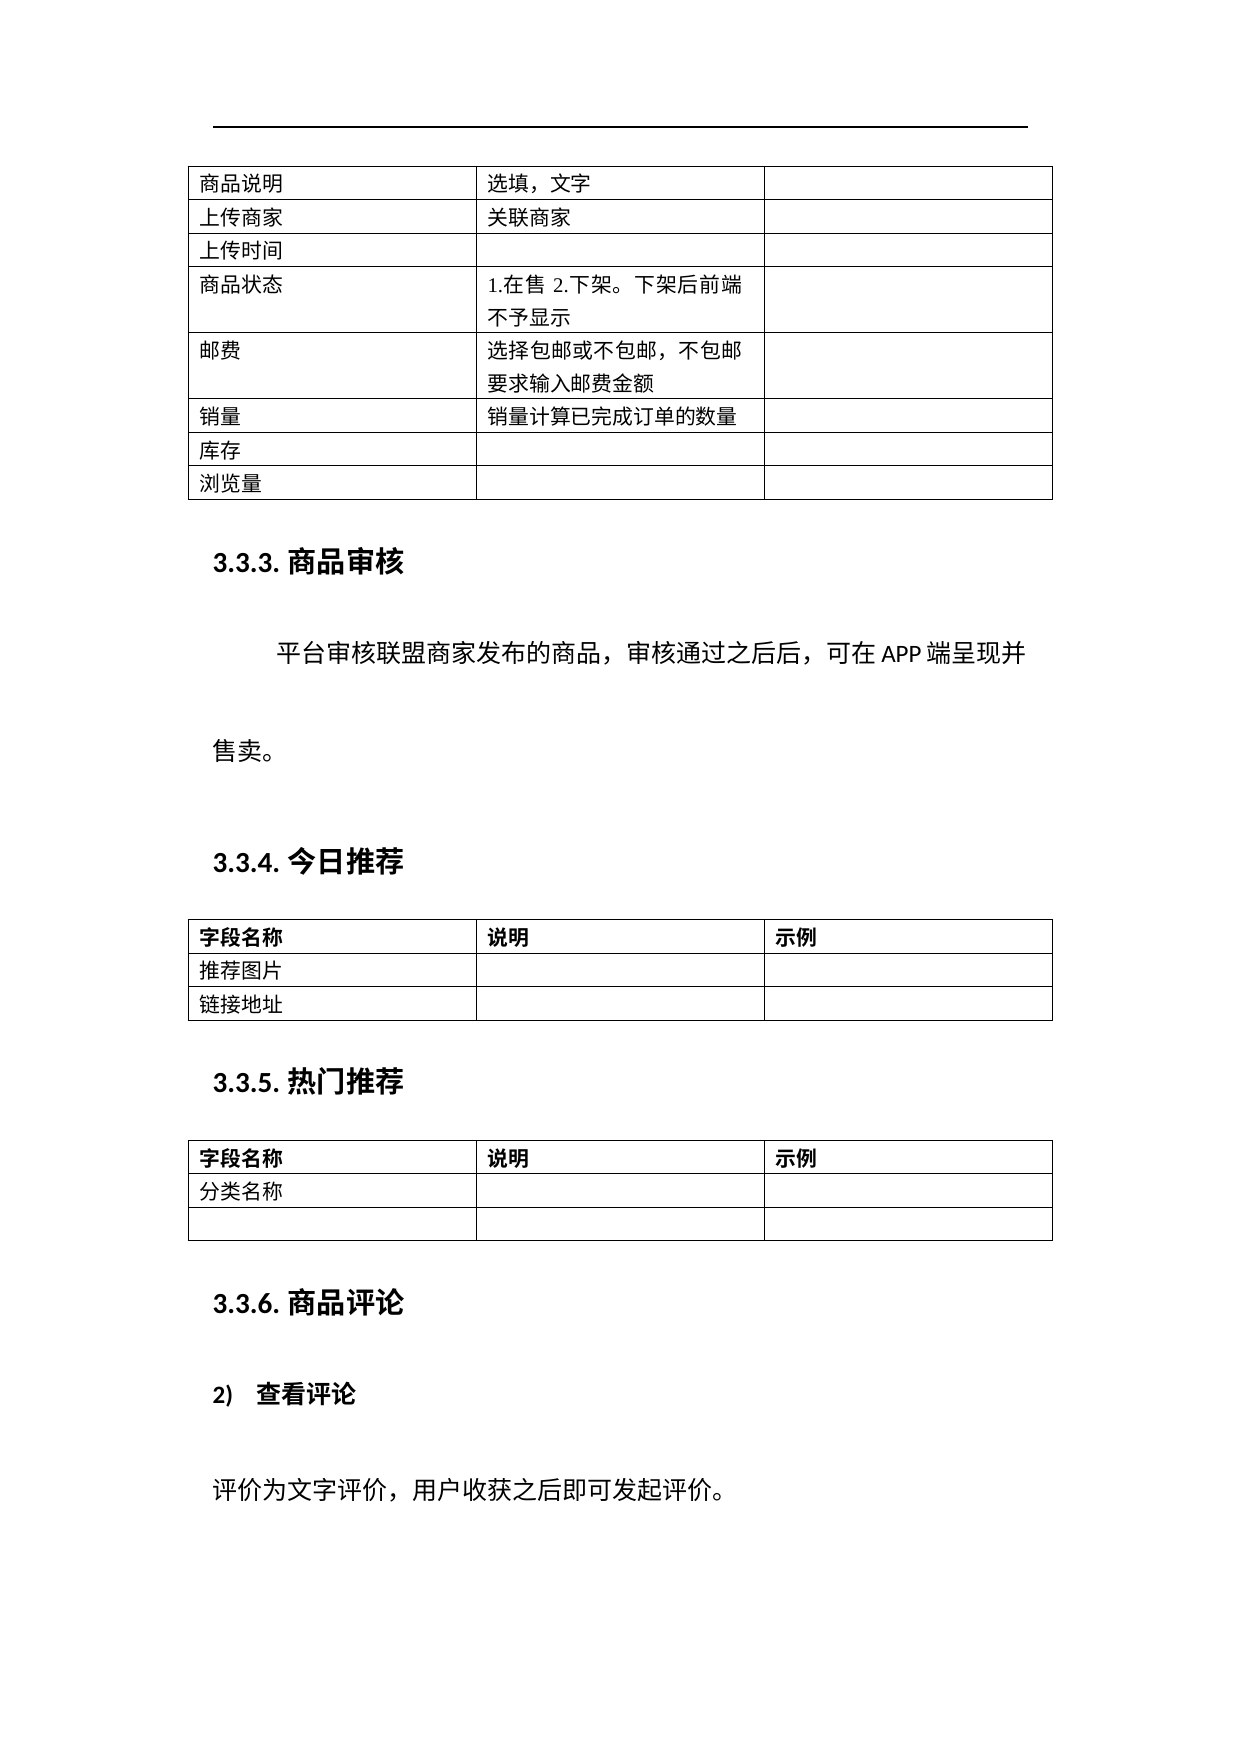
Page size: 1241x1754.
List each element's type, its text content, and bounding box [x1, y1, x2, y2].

table_cell 浏览量 [189, 466, 476, 499]
table_cell [477, 234, 764, 266]
table_header 说明 [477, 1141, 764, 1173]
table_cell [765, 333, 1052, 398]
table_cell 选择包邮或不包邮，不包邮要求输入邮费金额 [477, 333, 764, 398]
table_cell [765, 954, 1052, 986]
subtitle 商品审核 [212, 527, 1028, 592]
table_cell 上传时间 [189, 234, 476, 266]
subtitle 热门推荐 [212, 1048, 1028, 1113]
table_header 说明 [477, 920, 764, 952]
table_cell 推荐图片 [189, 954, 476, 986]
table_cell 库存 [189, 433, 476, 465]
table_cell [765, 200, 1052, 233]
table_cell 商品说明 [189, 167, 476, 199]
text 评价为文字评价，用户收获之后即可发起评价。 [212, 1456, 1028, 1521]
table_cell [765, 399, 1052, 432]
table_cell [477, 1208, 764, 1240]
table_cell [765, 234, 1052, 266]
table_cell 1.在售 2.下架。下架后前端不予显示 [477, 267, 764, 332]
table_cell [477, 466, 764, 499]
table_cell [765, 267, 1052, 332]
table_cell [765, 1208, 1052, 1240]
table_header 示例 [765, 1141, 1052, 1173]
table_cell [189, 1208, 476, 1240]
table_cell [765, 466, 1052, 499]
text 平台审核联盟商家发布的商品，审核通过之后后，可在APP端呈现并售卖。 [212, 619, 1028, 782]
table_cell [477, 1174, 764, 1207]
table_cell 销量计算已完成订单的数量 [477, 399, 764, 432]
table_cell [765, 167, 1052, 199]
table_cell [477, 433, 764, 465]
table_header 示例 [765, 920, 1052, 952]
table_cell 选填，文字 [477, 167, 764, 199]
table_cell 销量 [189, 399, 476, 432]
subtitle 商品评论 [212, 1268, 1028, 1333]
list 查看评论 [212, 1361, 1028, 1426]
table_cell 链接地址 [189, 987, 476, 1019]
table_cell [765, 433, 1052, 465]
table_cell [765, 1174, 1052, 1207]
table_cell [477, 987, 764, 1019]
table_cell [477, 954, 764, 986]
table_cell 上传商家 [189, 200, 476, 233]
table_cell 分类名称 [189, 1174, 476, 1207]
table_header 字段名称 [189, 1141, 476, 1173]
table_cell 商品状态 [189, 267, 476, 332]
table_cell 关联商家 [477, 200, 764, 233]
table_header 字段名称 [189, 920, 476, 952]
subtitle 今日推荐 [212, 827, 1028, 892]
table_cell [765, 987, 1052, 1019]
table_cell 邮费 [189, 333, 476, 398]
